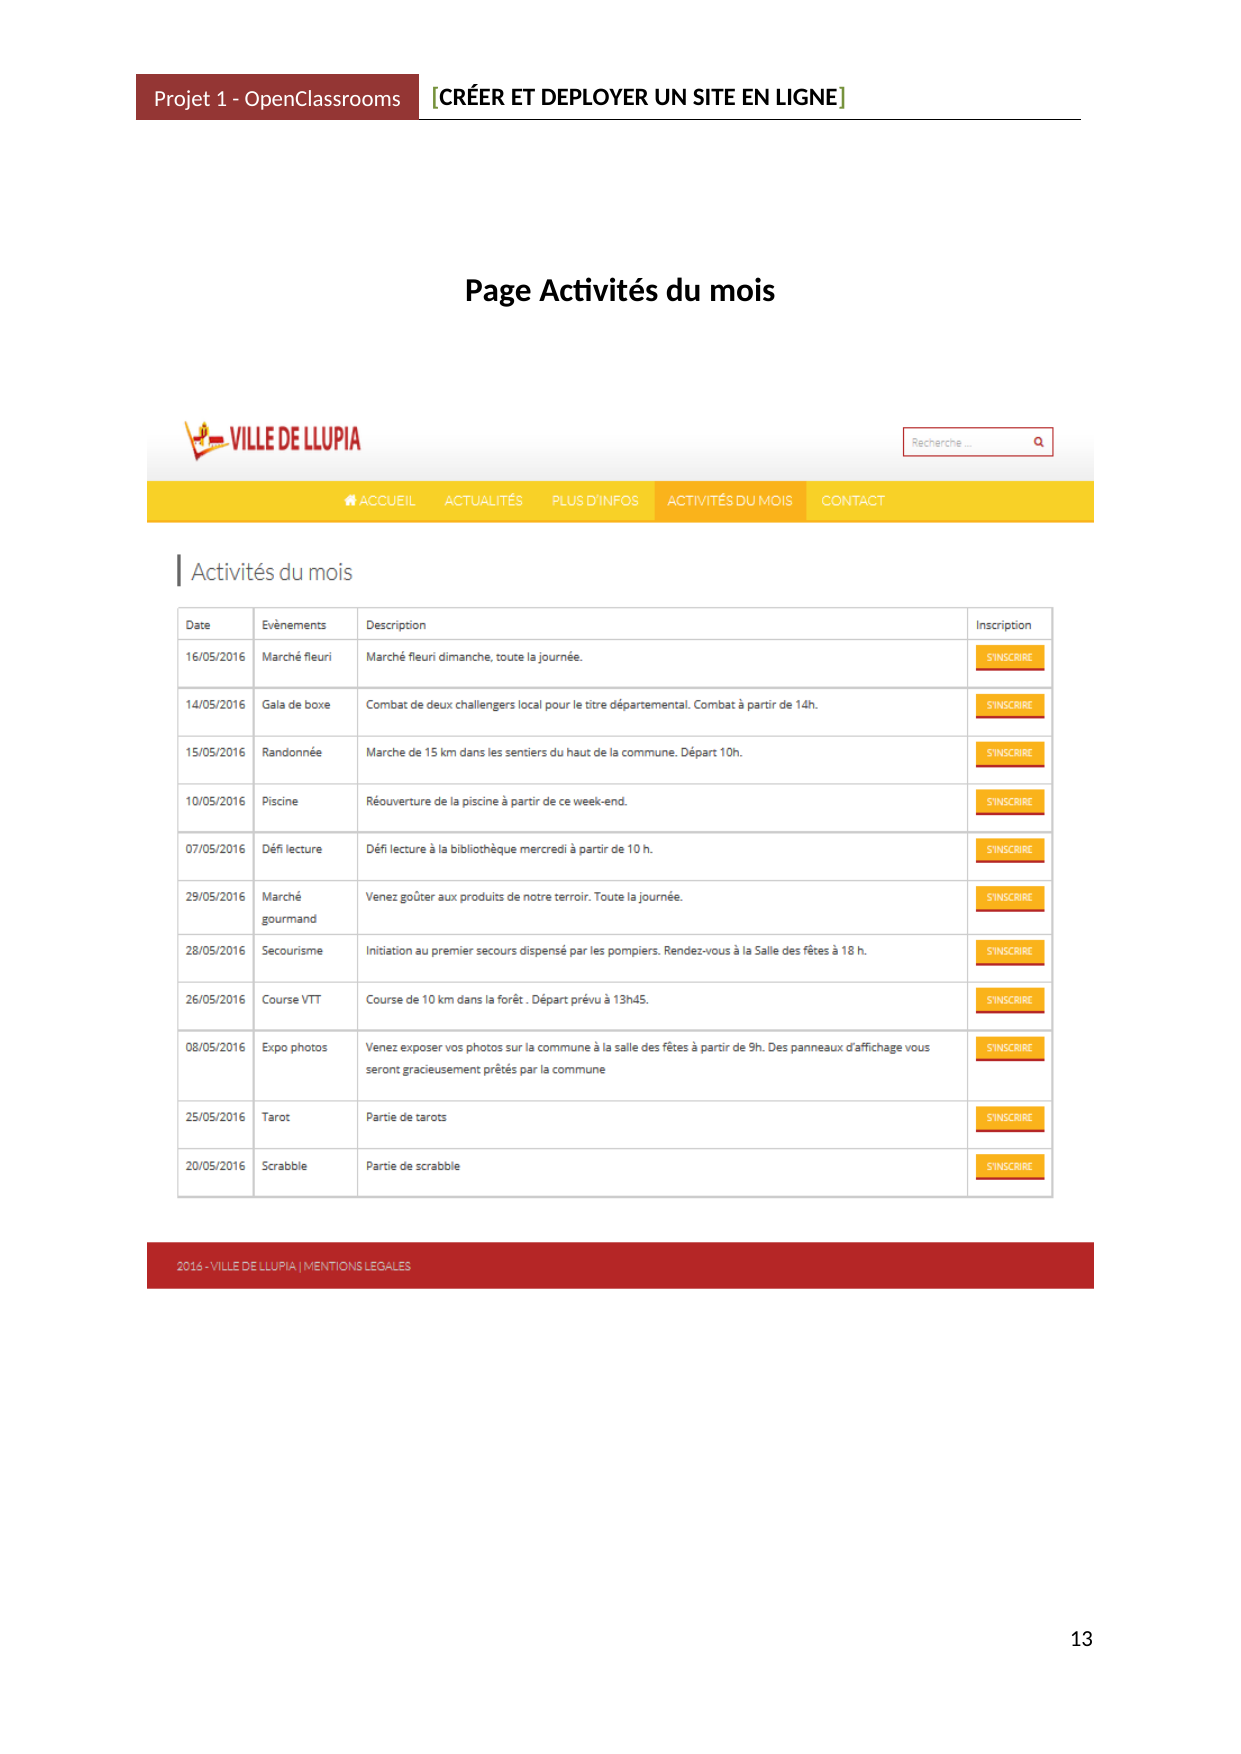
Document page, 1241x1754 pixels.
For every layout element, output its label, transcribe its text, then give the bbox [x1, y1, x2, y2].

picture [147, 404, 1094, 1306]
text Page Activités du mois [148, 269, 1093, 310]
